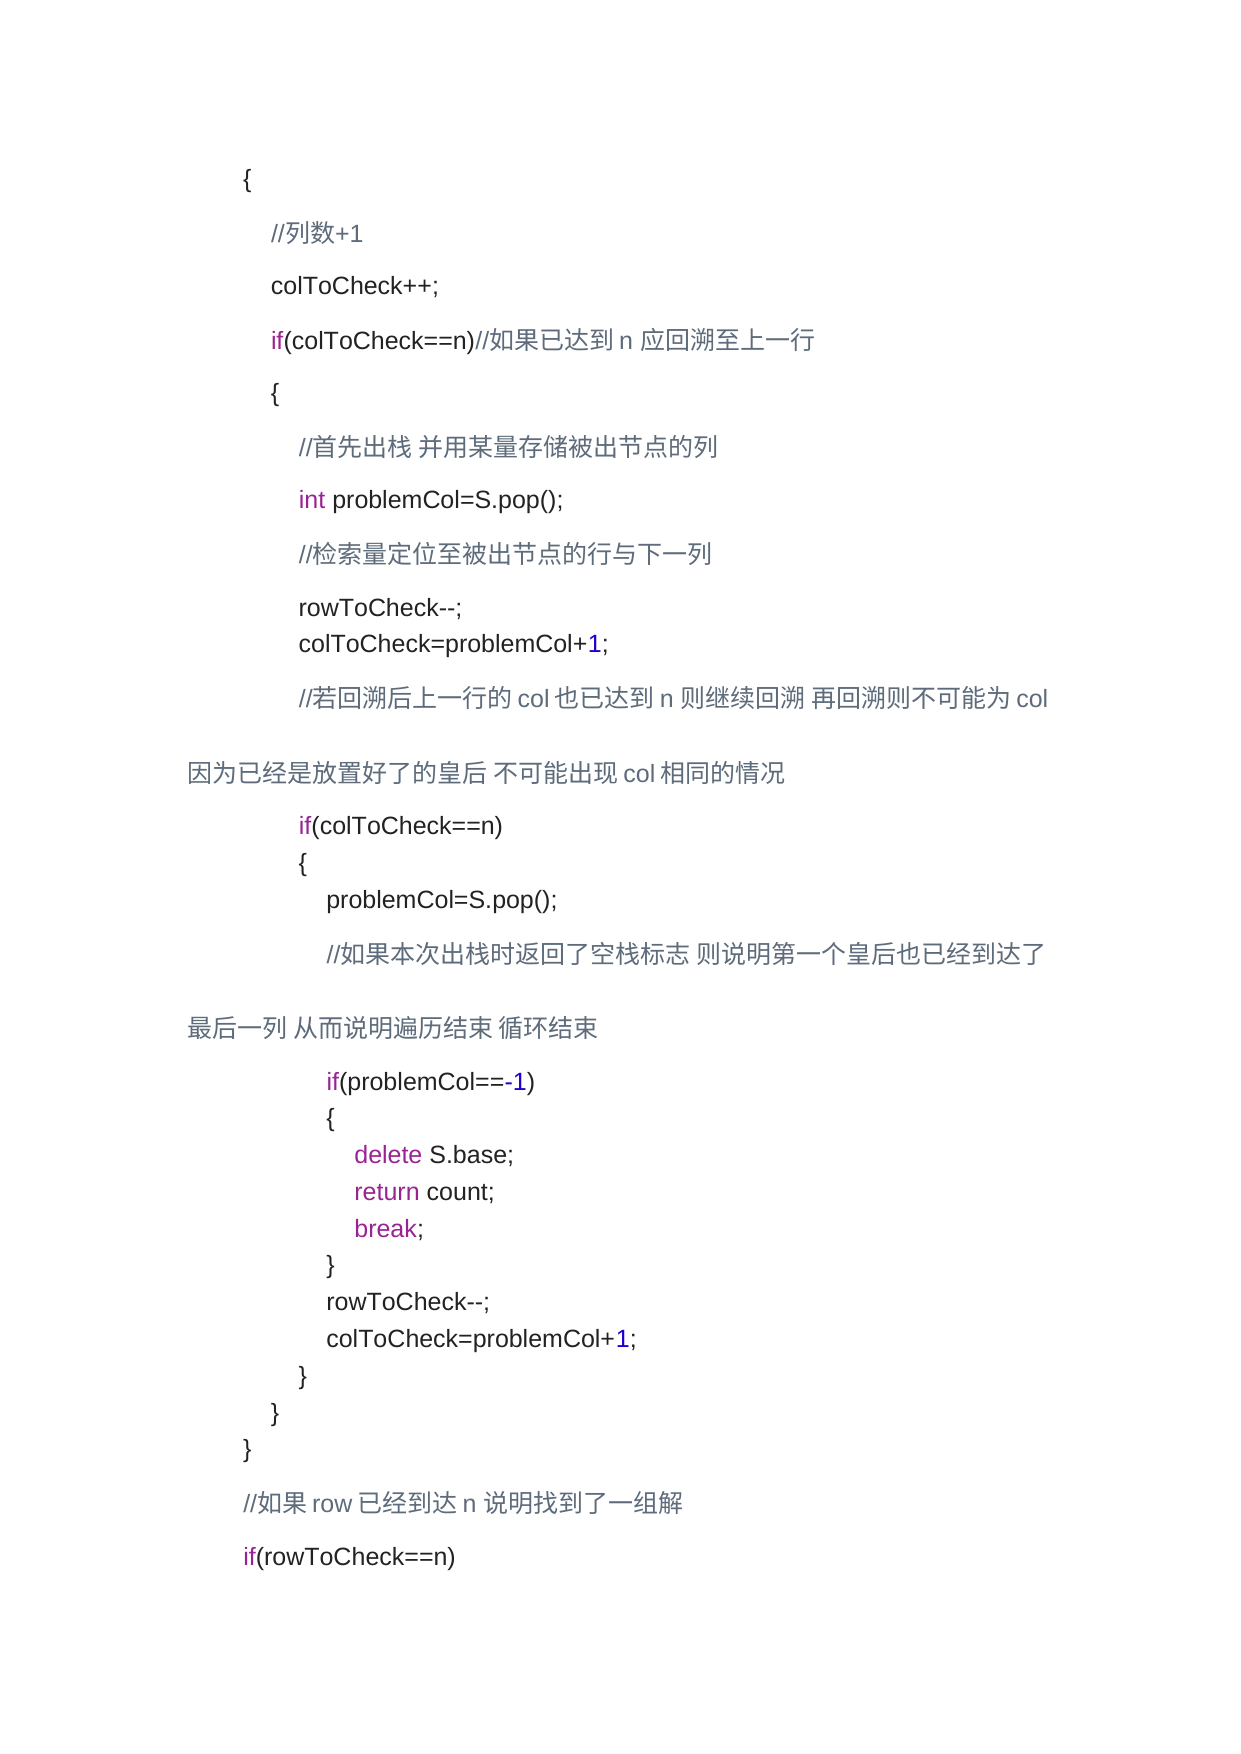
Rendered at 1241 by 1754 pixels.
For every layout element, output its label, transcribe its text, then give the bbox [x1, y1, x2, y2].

text rowToCheck--; [187, 591, 1053, 623]
text } [187, 1359, 1053, 1391]
text colToCheck=problemCol+1; [187, 627, 1053, 660]
text if(colToCheck==n) [187, 809, 1053, 842]
text } [187, 1432, 1053, 1465]
text break; [187, 1212, 1053, 1244]
text if(problemCol==-1) [187, 1065, 1053, 1097]
text //如果本次出栈时返回了空栈标志 则说明第一个皇后也已经到达了最后一列 从而说明遍历结束 循环结束 [187, 920, 1053, 1059]
text colToCheck++; [187, 269, 1053, 302]
text { [187, 846, 1053, 879]
text return count; [187, 1175, 1053, 1208]
text } [187, 1249, 1053, 1281]
text //列数+1 [187, 199, 1053, 264]
text int problemCol=S.pop(); [187, 483, 1053, 516]
text if(colToCheck==n)//如果已达到n 应回溯至上一行 [187, 306, 1053, 371]
text //首先出栈 并用某量存储被出节点的列 [187, 413, 1053, 478]
text //检索量定位至被出节点的行与下一列 [187, 520, 1053, 585]
text if(rowToCheck==n) [187, 1540, 1053, 1572]
text } [187, 1396, 1053, 1428]
text problemCol=S.pop(); [187, 883, 1053, 915]
text delete S.base; [187, 1138, 1053, 1171]
text { [187, 1102, 1053, 1134]
text rowToCheck--; [187, 1285, 1053, 1318]
text { [187, 162, 1053, 194]
text colToCheck=problemCol+1; [187, 1322, 1053, 1355]
text //如果row已经到达n 说明找到了一组解 [187, 1469, 1053, 1534]
text { [187, 376, 1053, 409]
text //若回溯后上一行的col也已达到n 则继续回溯 再回溯则不可能为col 因为已经是放置好了的皇后 不可能出现col相同的情况 [187, 664, 1053, 804]
